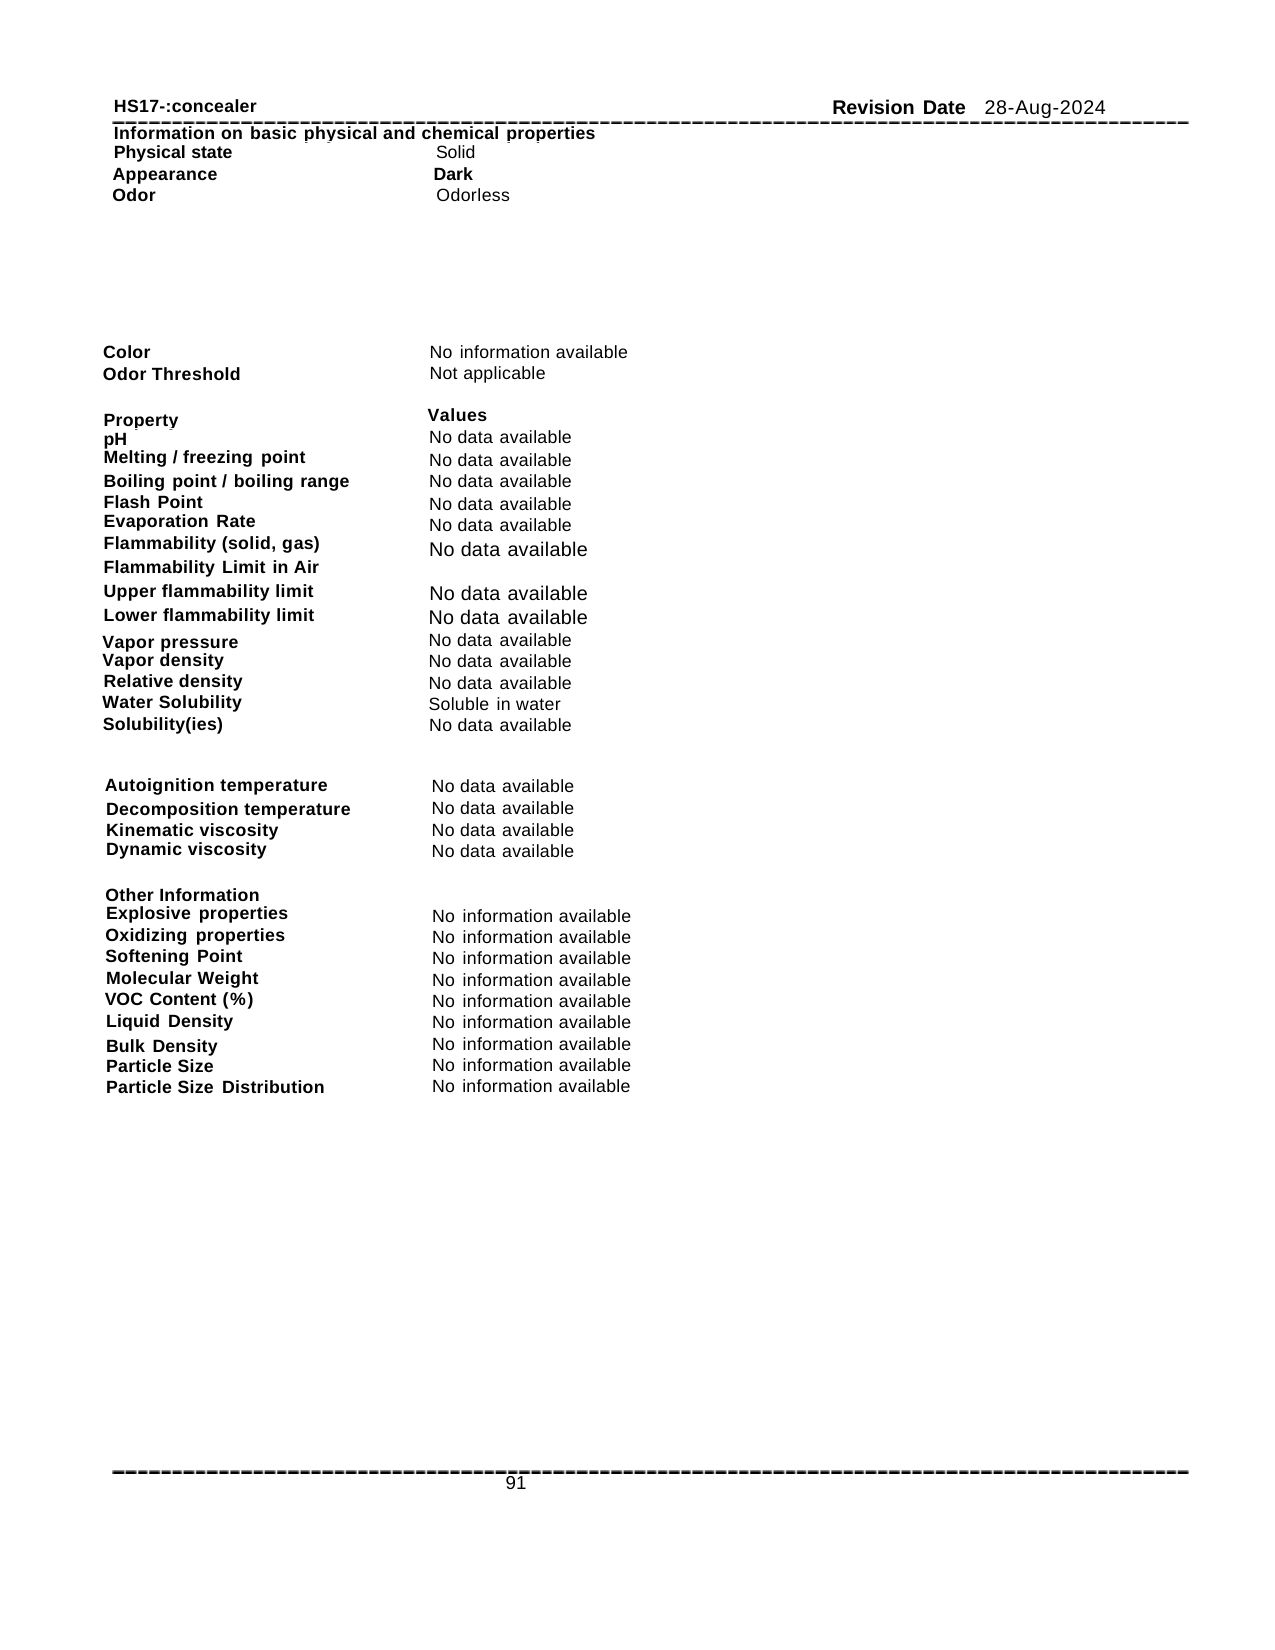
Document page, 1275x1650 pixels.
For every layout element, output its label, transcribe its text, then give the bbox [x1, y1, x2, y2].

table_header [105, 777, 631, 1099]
text Odor Odorless [112, 190, 1199, 205]
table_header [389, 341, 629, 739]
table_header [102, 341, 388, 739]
text Physical state Solid [114, 144, 1199, 166]
text Appearance Dark [112, 166, 1199, 187]
text Information on basic physical and chemical properties [114, 123, 1199, 143]
picture [112, 1470, 1189, 1474]
